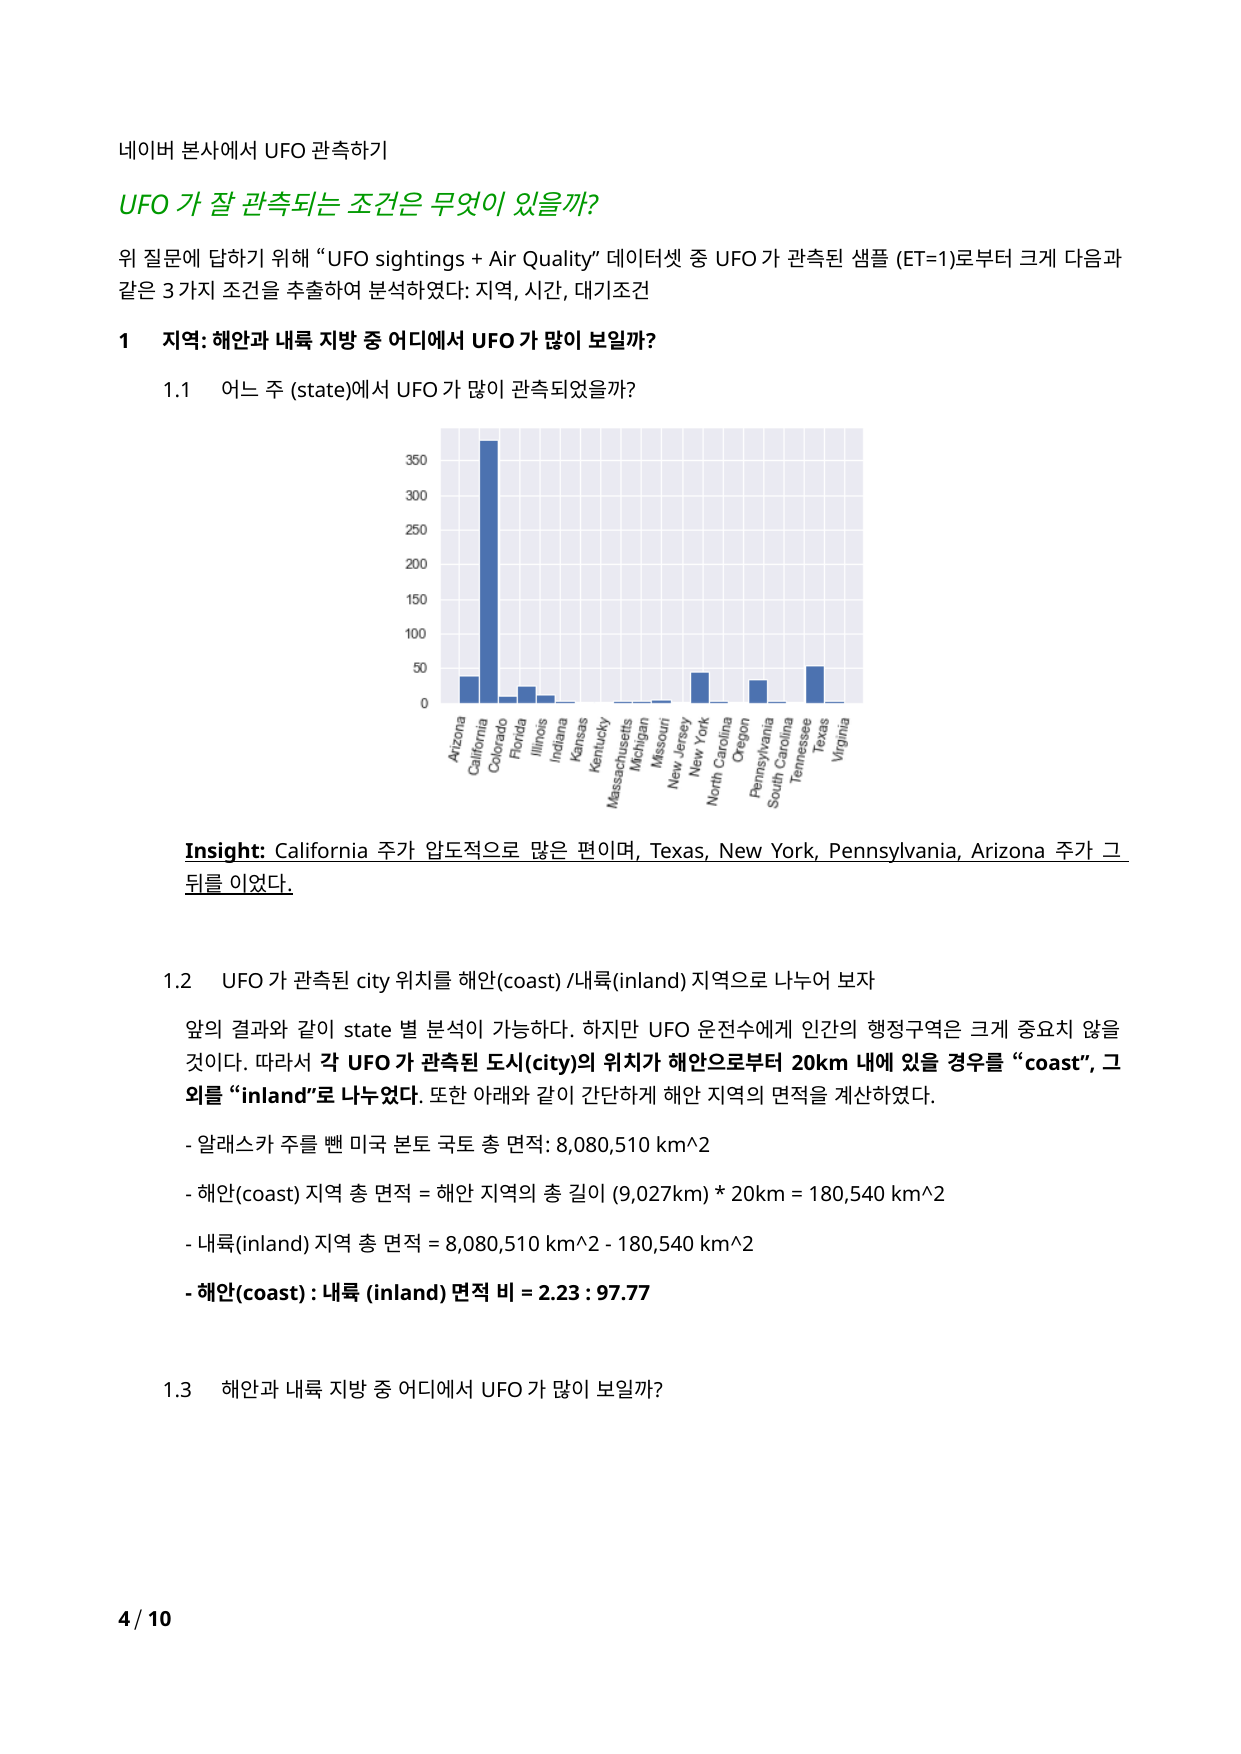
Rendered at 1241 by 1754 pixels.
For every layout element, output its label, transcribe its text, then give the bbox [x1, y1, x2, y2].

list UFO가 관측된 city 위치를 해안(coast) /내륙(inland) 지역으로 나누어 보자 [162, 964, 1122, 994]
list 앞의 결과와 같이 state 별 분석이 가능하다. 하지만 UFO 운전수에게 인간의 행정구역은 크게 중요치 않을 것이다. 따라서 각 UFO가 관측된 도시(city)의 위치가 해안으로부터 20km 내에 있을 경우를 “coast”, 그 외를 “inland”로 나누었다. 또한 아래와 같이 간단하게 해안 지역의 면적을 계산하였다. [185, 1013, 1122, 1109]
list 해안과 내륙 지방 중 어디에서 UFO가 많이 보일까? [162, 1373, 1122, 1403]
list Insight: California 주가 압도적으로 많은 편이며, Texas, New York, Pennsylvania, Arizona 주가 그 뒤를 이었다. [185, 862, 1122, 898]
list - 내륙(inland) 지역 총 면적 = 8,080,510 km^2 - 180,540 km^2 [185, 1227, 1122, 1257]
list 어느 주 (state)에서 UFO가 많이 관측되었을까? [162, 373, 1122, 404]
text UFO가 잘 관측되는 조건은 무엇이 있을까? [118, 183, 1122, 222]
picture [398, 422, 872, 816]
list - 해안(coast) : 내륙 (inland) 면적 비 = 2.23 : 97.77 [185, 1276, 1122, 1307]
text 위 질문에 답하기 위해 “UFO sightings + Air Quality” 데이터셋 중 UFO가 관측된 샘플 (ET=1)로부터 크게 다음과 같은 3가지 조건을 추출하여 분석하였다: 지역, 시간, 대기조건 [118, 242, 1122, 305]
list - 해안(coast) 지역 총 면적 = 해안 지역의 총 길이 (9,027km) * 20km = 180,540 km^2 [185, 1178, 1122, 1208]
list 지역: 해안과 내륙 지방 중 어디에서 UFO가 많이 보일까? [118, 324, 1122, 354]
list Insight: California 주가 압도적으로 많은 편이며, Texas, New York, Pennsylvania, Arizona 주가 그 뒤를 이었다. [185, 835, 1122, 861]
list - 알래스카 주를 뺀 미국 본토 국토 총 면적: 8,080,510 km^2 [185, 1128, 1122, 1158]
